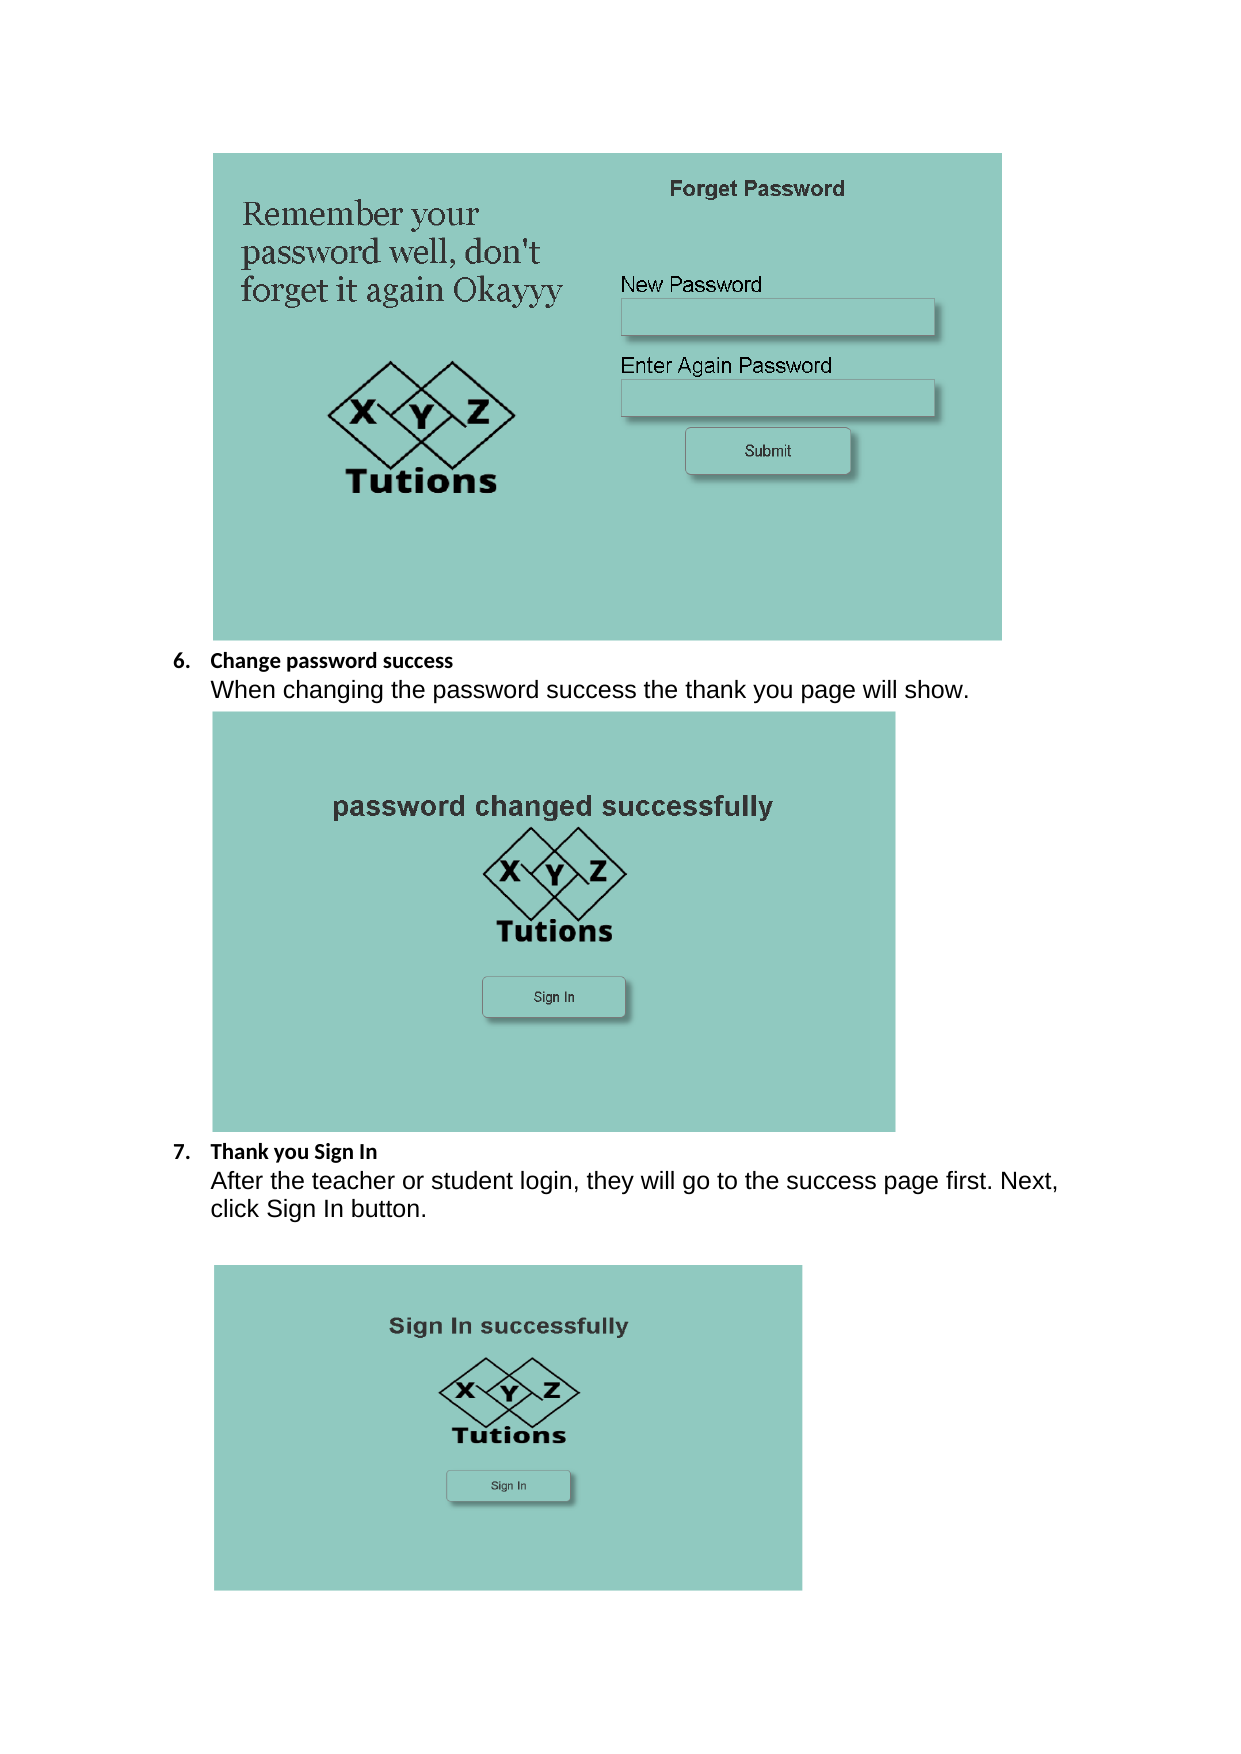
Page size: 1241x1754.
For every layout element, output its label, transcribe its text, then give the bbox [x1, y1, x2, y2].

text After the teacher or student login, they will go to the success page first. Next, click Sign In button. [210, 1166, 1090, 1223]
picture [210, 150, 1003, 641]
list Thank you Sign In [173, 1137, 1090, 1165]
picture [210, 709, 898, 1132]
text When changing the password success the thank you page will show. [210, 675, 1090, 703]
list Change password success [173, 646, 1090, 674]
picture [210, 1262, 803, 1591]
